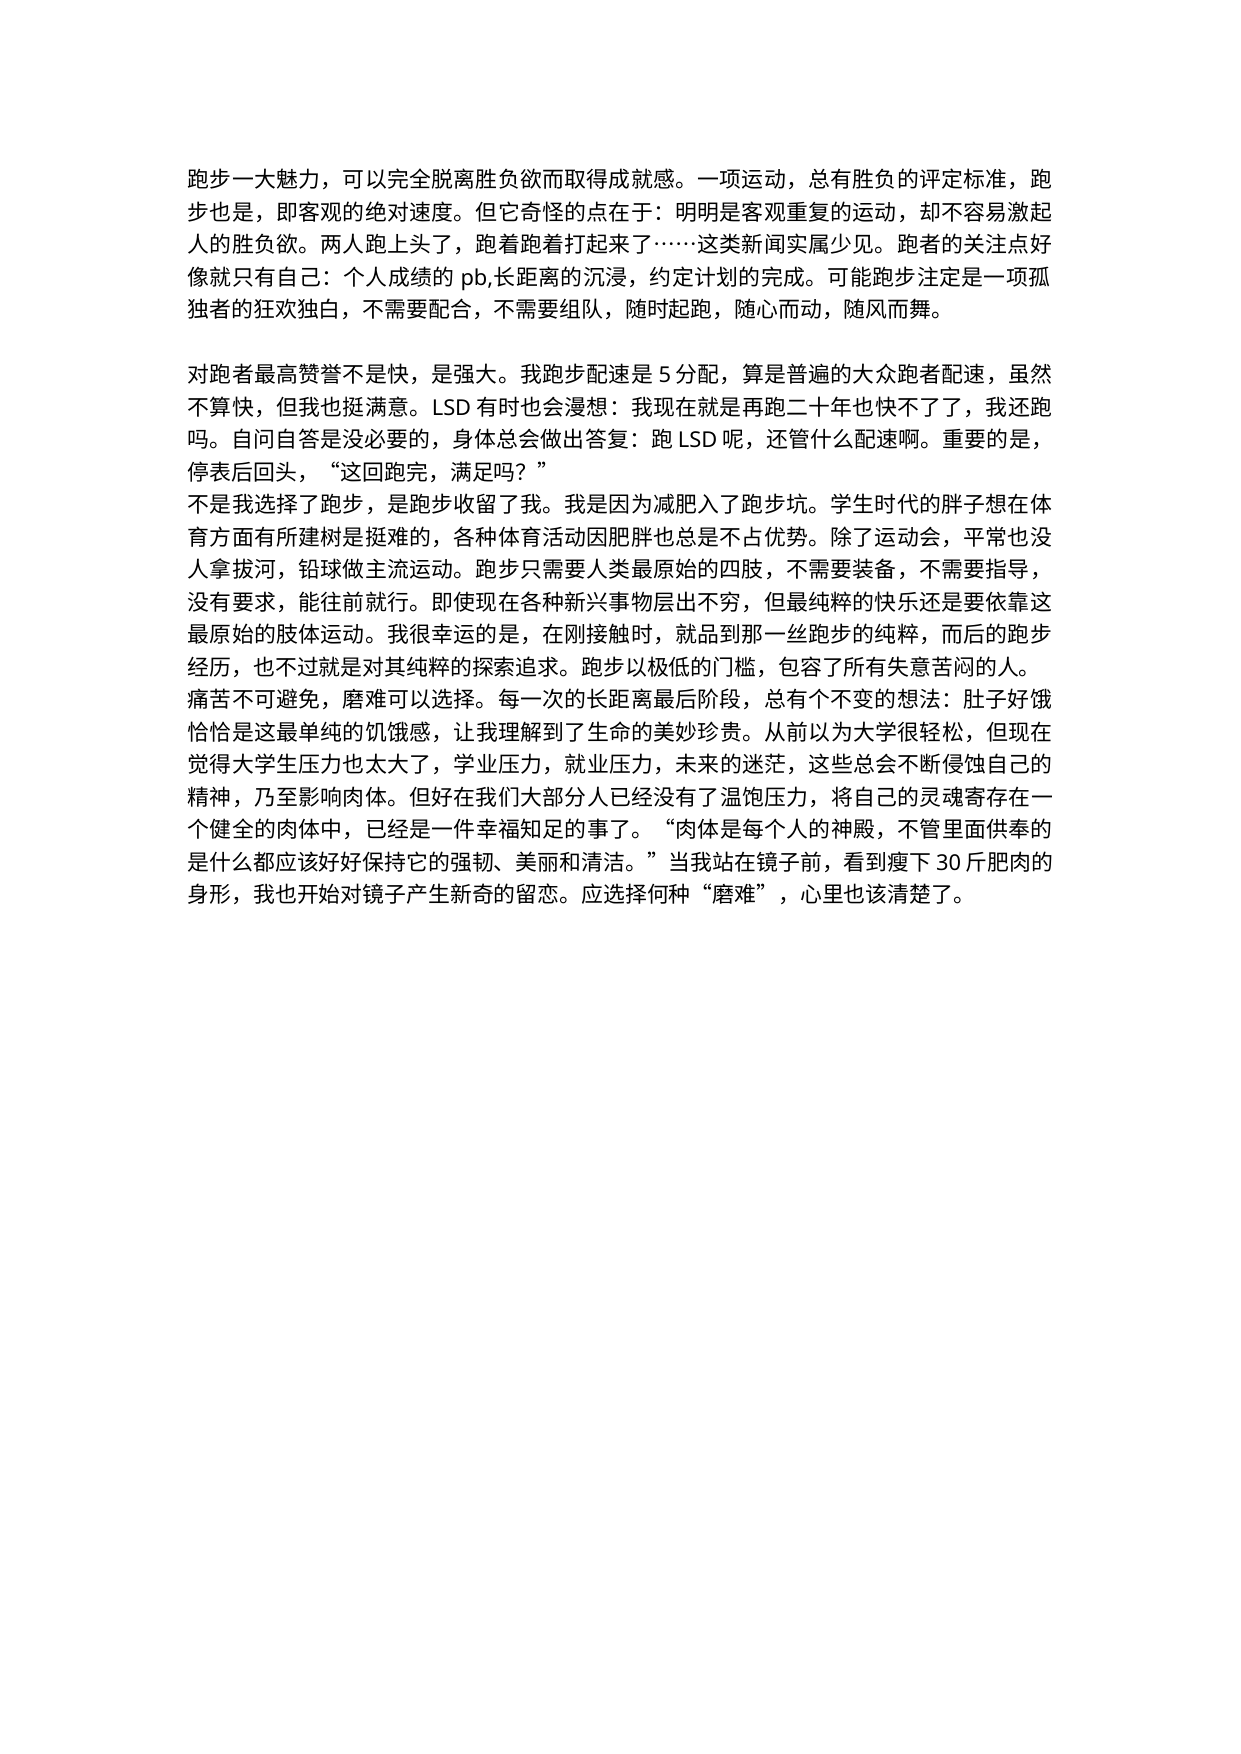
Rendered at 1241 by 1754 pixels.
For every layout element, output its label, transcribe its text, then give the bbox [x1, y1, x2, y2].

text 对跑者最高赞誉不是快，是强大。我跑步配速是5分配，算是普遍的大众跑者配速，虽然不算快，但我也挺满意。LSD有时也会漫想：我现在就是再跑二十年也快不了了，我还跑吗。自问自答是没必要的，身体总会做出答复：跑LSD呢，还管什么配速啊。重要的是，停表后回头，“这回跑完，满足吗？” [187, 357, 1053, 487]
text 不是我选择了跑步，是跑步收留了我。我是因为减肥入了跑步坑。学生时代的胖子想在体育方面有所建树是挺难的，各种体育活动因肥胖也总是不占优势。除了运动会，平常也没人拿拔河，铅球做主流运动。跑步只需要人类最原始的四肢，不需要装备，不需要指导，没有要求，能往前就行。即使现在各种新兴事物层出不穷，但最纯粹的快乐还是要依靠这最原始的肢体运动。我很幸运的是，在刚接触时，就品到那一丝跑步的纯粹，而后的跑步经历，也不过就是对其纯粹的探索追求。跑步以极低的门槛，包容了所有失意苦闷的人。 [187, 487, 1053, 682]
text 痛苦不可避免，磨难可以选择。每一次的长距离最后阶段，总有个不变的想法：肚子好饿。恰恰是这最单纯的饥饿感，让我理解到了生命的美妙珍贵。从前以为大学很轻松，但现在觉得大学生压力也太大了，学业压力，就业压力，未来的迷茫，这些总会不断侵蚀自己的精神，乃至影响肉体。但好在我们大部分人已经没有了温饱压力，将自己的灵魂寄存在一个健全的肉体中，已经是一件幸福知足的事了。“肉体是每个人的神殿，不管里面供奉的是什么都应该好好保持它的强韧、美丽和清洁。”当我站在镜子前，看到瘦下30斤肥肉的身形，我也开始对镜子产生新奇的留恋。应选择何种“磨难”，心里也该清楚了。 [187, 682, 1053, 909]
text 跑步一大魅力，可以完全脱离胜负欲而取得成就感。一项运动，总有胜负的评定标准，跑步也是，即客观的绝对速度。但它奇怪的点在于：明明是客观重复的运动，却不容易激起人的胜负欲。两人跑上头了，跑着跑着打起来了……这类新闻实属少见。跑者的关注点好像就只有自己：个人成绩的pb,长距离的沉浸，约定计划的完成。可能跑步注定是一项孤独者的狂欢独白，不需要配合，不需要组队，随时起跑，随心而动，随风而舞。 [187, 162, 1053, 324]
